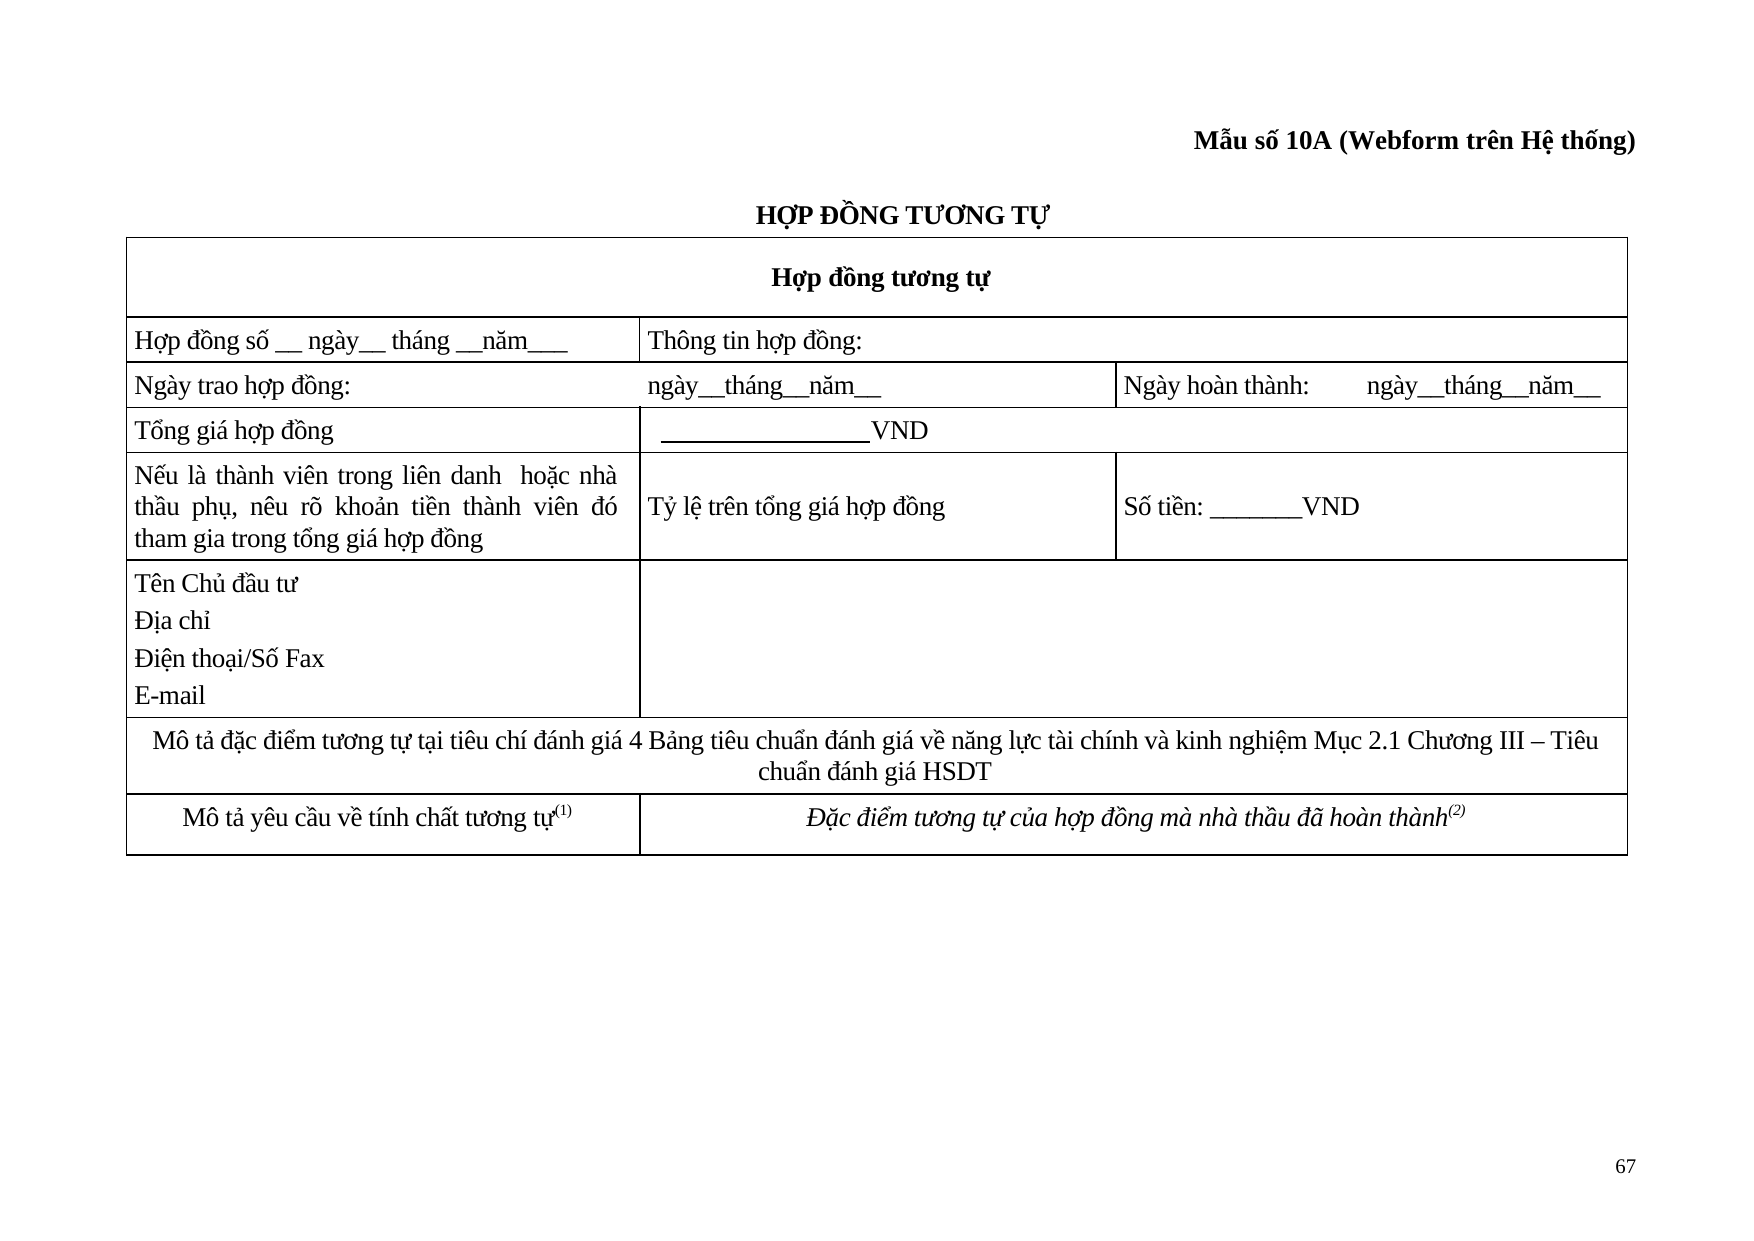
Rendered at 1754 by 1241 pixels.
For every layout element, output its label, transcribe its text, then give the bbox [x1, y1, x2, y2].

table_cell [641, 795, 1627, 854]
text Mẫu số 10A (Webform trên Hệ thống) [118, 124, 1636, 156]
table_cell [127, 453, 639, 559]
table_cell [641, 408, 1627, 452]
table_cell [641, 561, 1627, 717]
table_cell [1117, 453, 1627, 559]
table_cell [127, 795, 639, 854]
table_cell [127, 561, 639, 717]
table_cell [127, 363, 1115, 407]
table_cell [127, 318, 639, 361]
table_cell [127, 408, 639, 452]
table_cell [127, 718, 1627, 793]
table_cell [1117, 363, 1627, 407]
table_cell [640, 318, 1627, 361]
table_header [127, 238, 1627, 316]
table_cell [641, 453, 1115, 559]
text HỢP ĐỒNG TƯƠNG TỰ [118, 199, 1643, 230]
